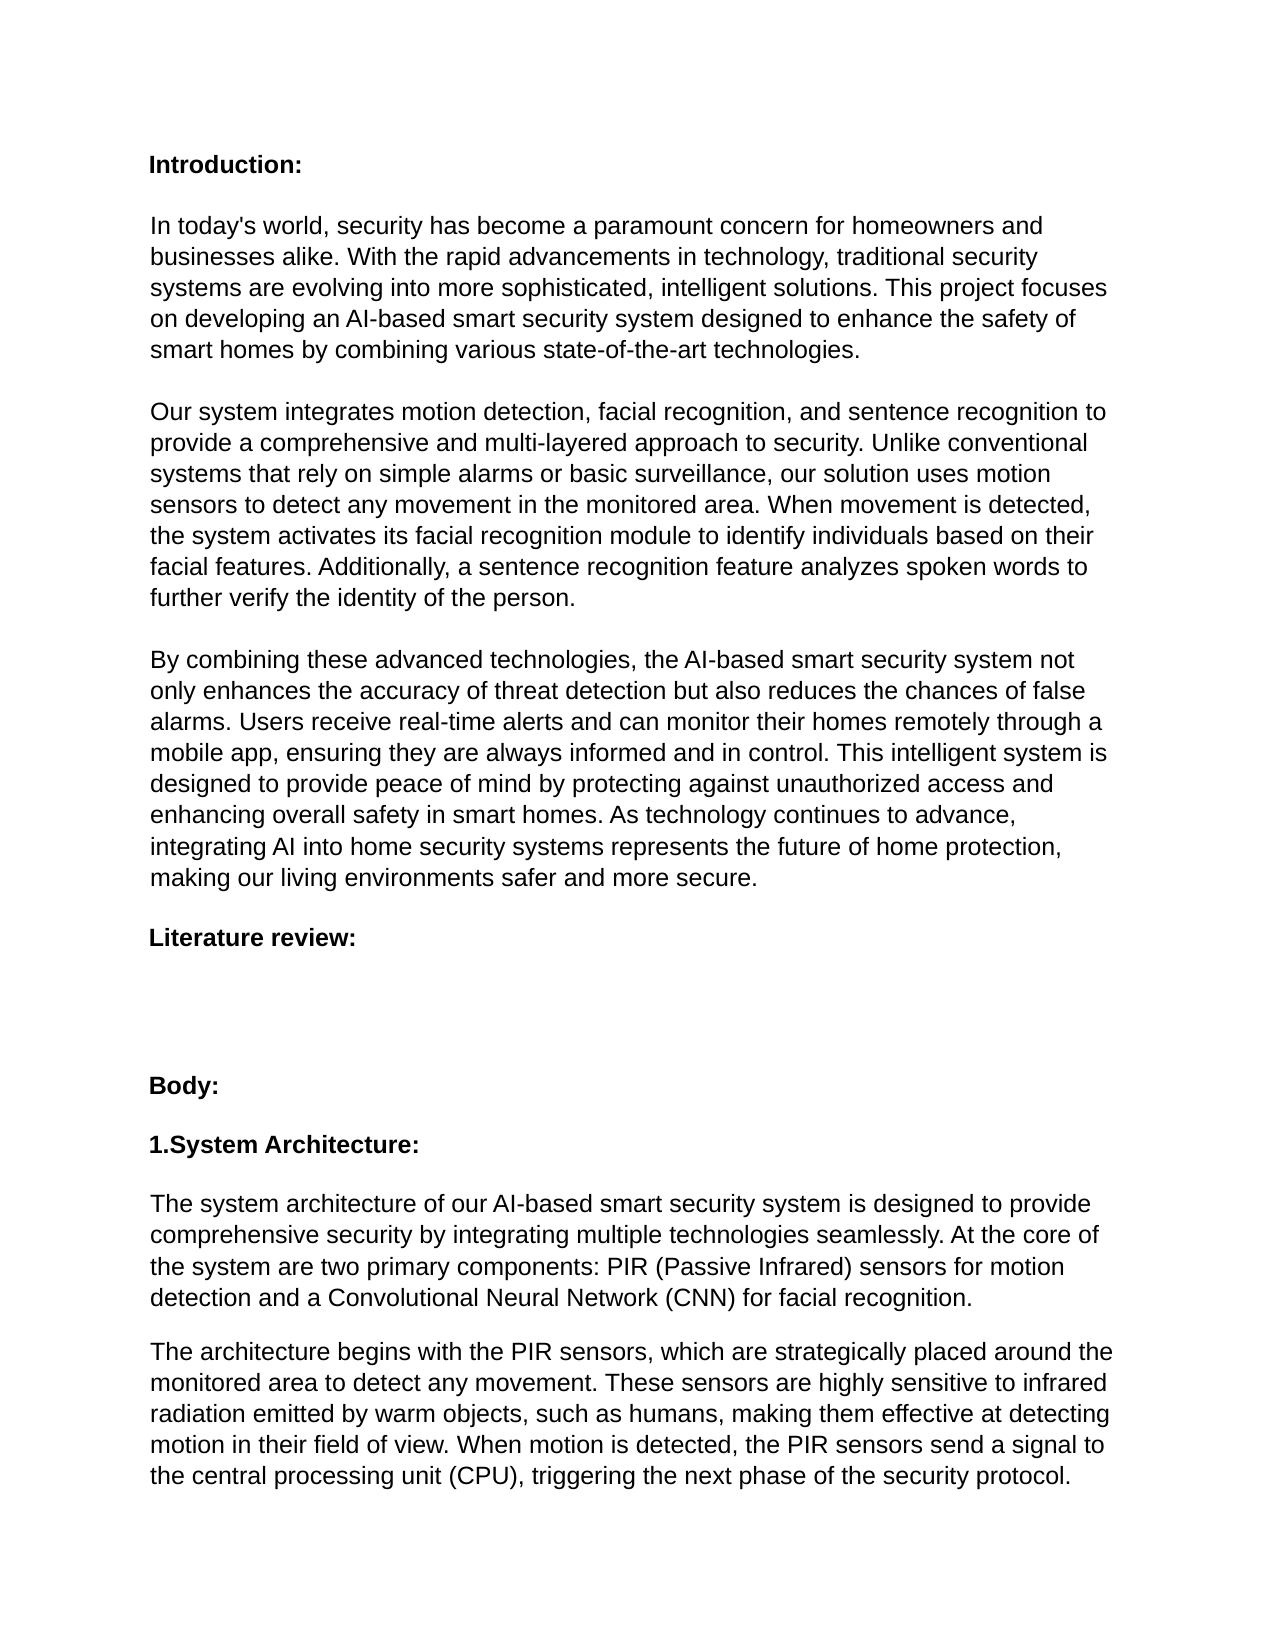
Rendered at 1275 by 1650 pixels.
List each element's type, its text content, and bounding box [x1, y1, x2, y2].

text Body: [148, 1071, 1123, 1100]
text The system architecture of our AI-based smart security system is designed to provide comprehensive security by integrating multiple technologies seamlessly. At the core of the system are two primary components: PIR (Passive Infrared) sensors for motion detection and a Convolutional Neural Network (CNN) for facial recognition. [150, 1189, 1123, 1311]
text Literature review: [148, 923, 1123, 952]
text Introduction: [148, 150, 1123, 179]
text The architecture begins with the PIR sensors, which are strategically placed around the monitored area to detect any movement. These sensors are highly sensitive to infrared radiation emitted by warm objects, such as humans, making them effective at detecting motion in their field of view. When motion is detected, the PIR sensors send a signal to the central processing unit (CPU), triggering the next phase of the security protocol. [150, 1336, 1123, 1489]
text In today's world, security has become a paramount concern for homeowners and businesses alike. With the rapid advancements in technology, traditional security systems are evolving into more sophisticated, intelligent solutions. This project focuses on developing an AI-based smart security system designed to enhance the safety of smart homes by combining various state-of-the-art technologies. [150, 211, 1123, 363]
text Our system integrates motion detection, facial recognition, and sentence recognition to provide a comprehensive and multi-layered approach to security. Unlike conventional systems that rely on simple alarms or basic surveillance, our solution uses motion sensors to detect any movement in the monitored area. When movement is detected, the system activates its facial recognition module to identify individuals based on their facial features. Additionally, a sentence recognition feature analyzes spoken words to further verify the identity of the person. [150, 397, 1123, 612]
text 1.System Architecture: [148, 1130, 1123, 1159]
text By combining these advanced technologies, the AI-based smart security system not only enhances the accuracy of threat detection but also reduces the chances of false alarms. Users receive real-time alerts and can monitor their homes remotely through a mobile app, ensuring they are always informed and in control. This intelligent system is designed to provide peace of mind by protecting against unauthorized access and enhancing overall safety in smart homes. As technology continues to advance, integrating AI into home security systems represents the future of home protection, making our living environments safer and more secure. [150, 645, 1123, 891]
